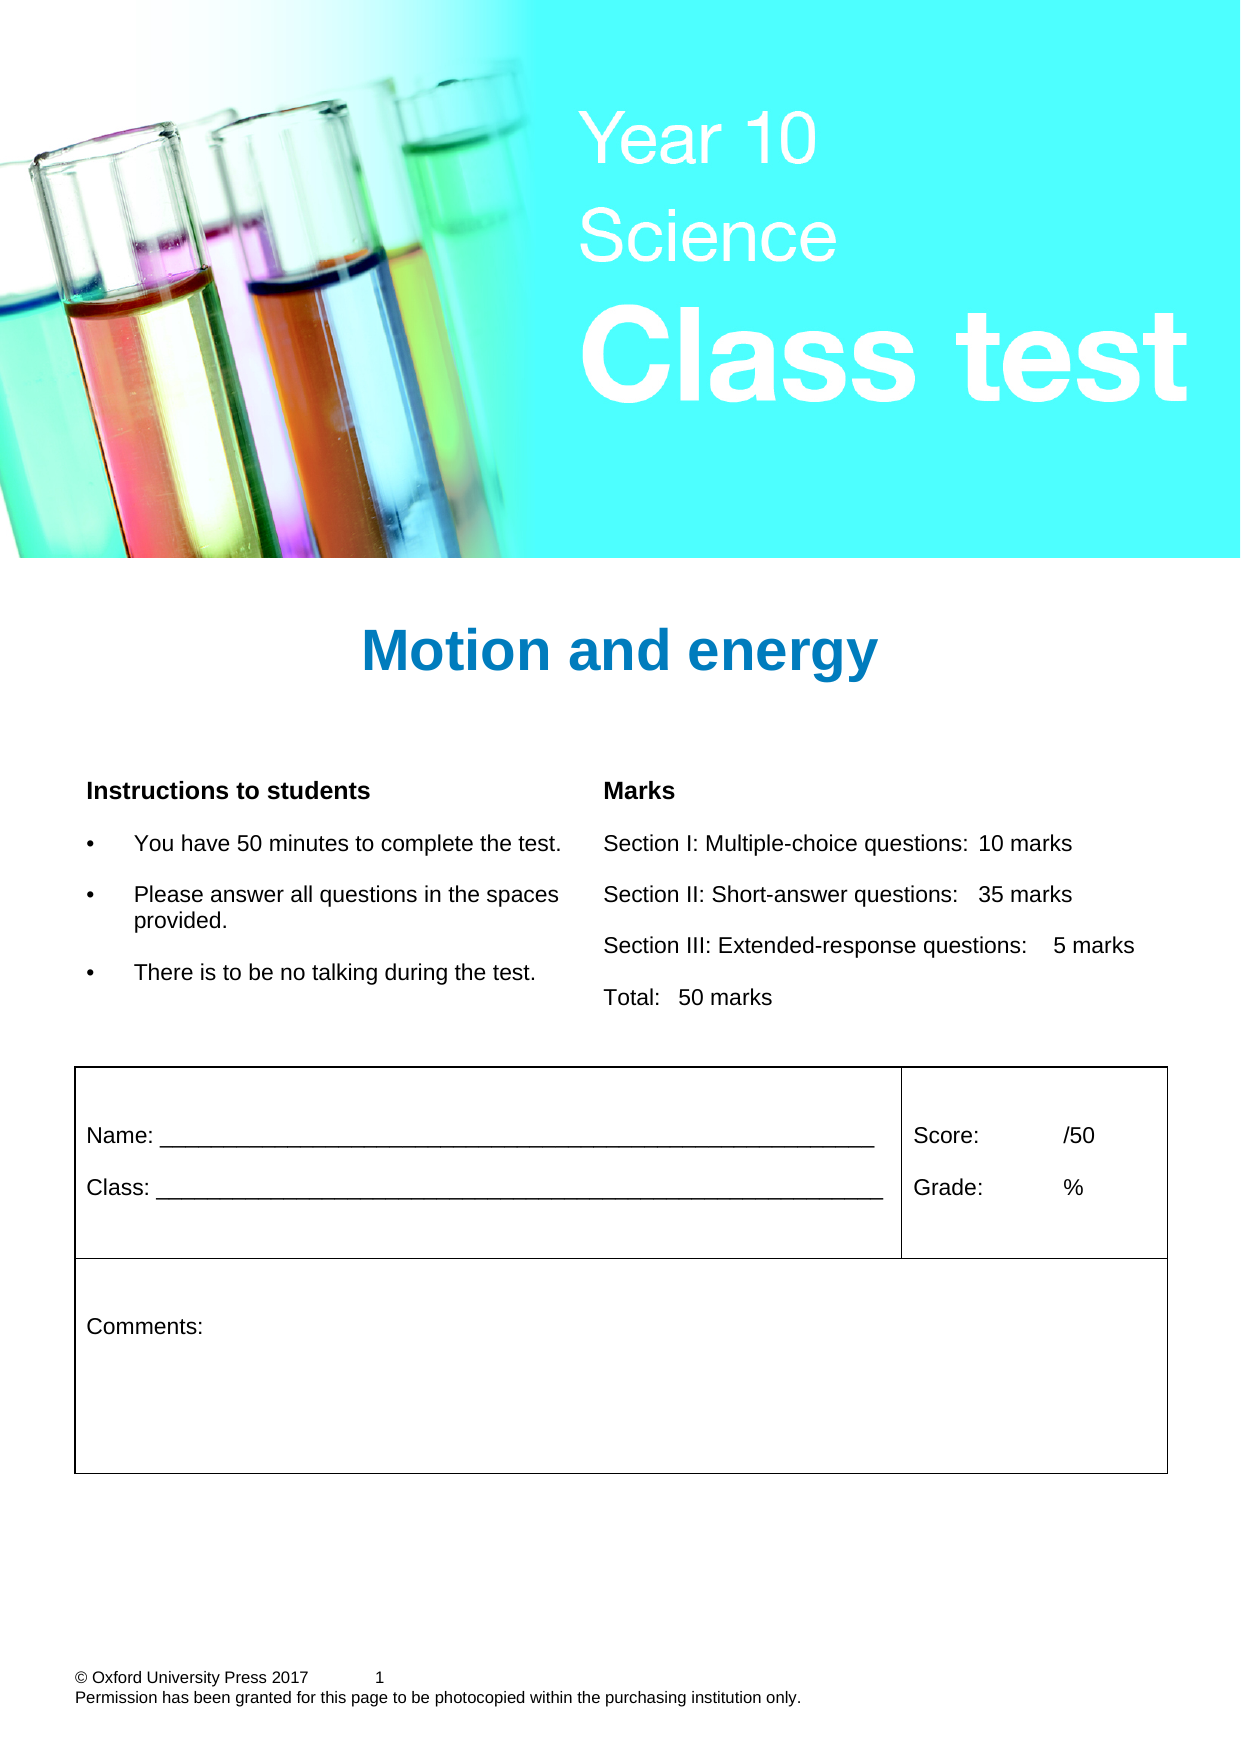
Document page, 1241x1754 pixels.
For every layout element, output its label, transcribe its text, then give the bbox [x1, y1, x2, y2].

table_header Name: ________________________________________________________ Class: _________________________________________________________ [76, 1068, 901, 1257]
table_cell Comments: [76, 1259, 1167, 1473]
table_header Marks Section I: Multiple-choice questions: 10 marks Section II: Short-answer questions: 35 marks Section III: Extended-response questions: 5 marks Total: 50 marks [592, 743, 1168, 1016]
title Motion and energy [75, 616, 1165, 683]
table_header Instructions to students • You have 50 minutes to complete the test. • Please answer all questions in the spaces provided. • There is to be no talking during the test. [75, 743, 592, 1016]
table_header Score: /50 Grade: % [902, 1068, 1167, 1257]
picture [0, 0, 1241, 558]
